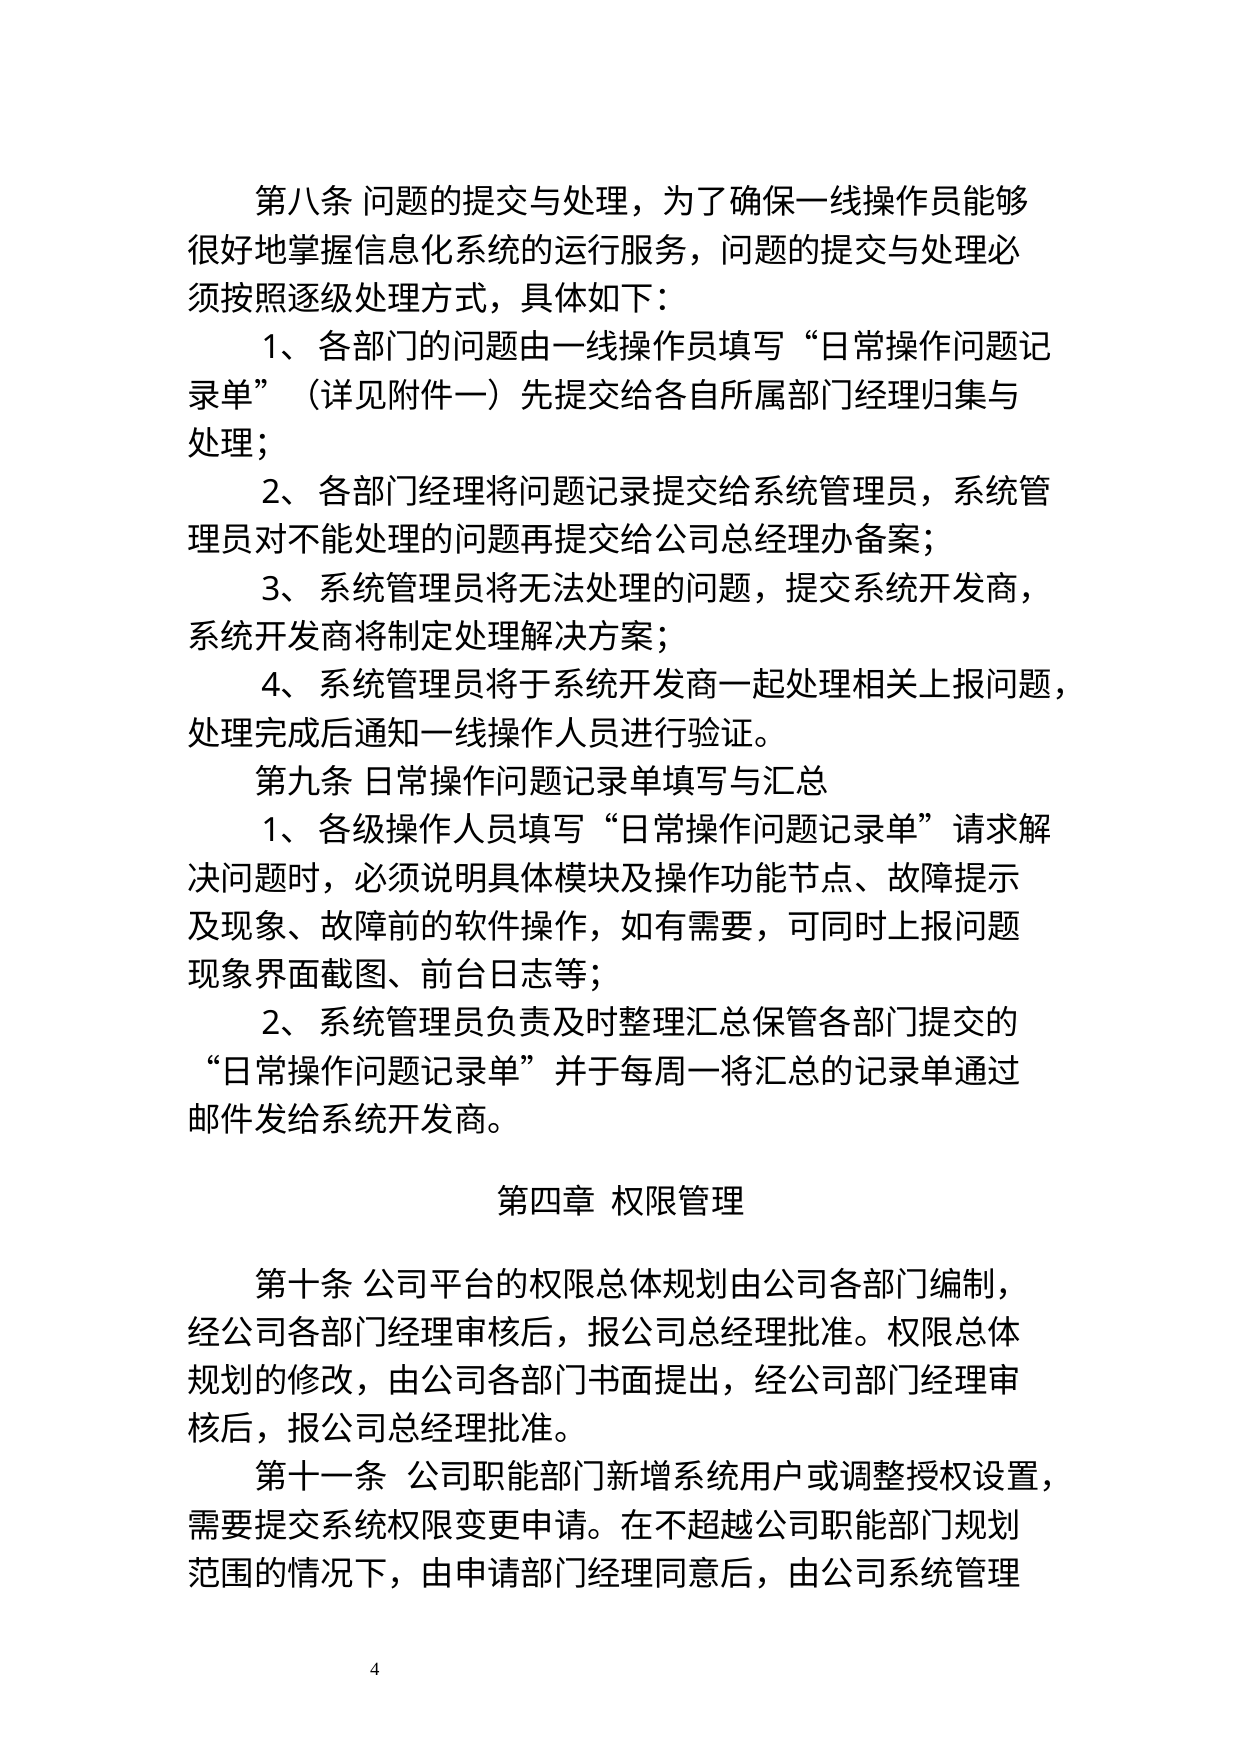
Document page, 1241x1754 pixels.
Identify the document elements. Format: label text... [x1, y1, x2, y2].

list 各级操作人员填写“日常操作问题记录单”请求解决问题时，必须说明具体模块及操作功能节点、故障提示及现象、故障前的软件操作，如有需要，可同时上报问题现象界面截图、前台日志等； [187, 803, 1053, 996]
text 第四章 权限管理 [187, 1175, 1053, 1223]
list 公司平台的权限总体规划由公司各部门编制，经公司各部门经理审核后，报公司总经理批准。权限总体规划的修改，由公司各部门书面提出，经公司部门经理审核后，报公司总经理批准。 [187, 1257, 1053, 1450]
list 系统管理员负责及时整理汇总保管各部门提交的“日常操作问题记录单”并于每周一将汇总的记录单通过邮件发给系统开发商。 [187, 996, 1053, 1141]
list 问题的提交与处理，为了确保一线操作员能够很好地掌握信息化系统的运行服务，问题的提交与处理必须按照逐级处理方式，具体如下： [187, 175, 1053, 320]
list 系统管理员将于系统开发商一起处理相关上报问题，处理完成后通知一线操作人员进行验证。 [187, 658, 1053, 755]
list 系统管理员将无法处理的问题，提交系统开发商，系统开发商将制定处理解决方案； [187, 561, 1053, 658]
list 日常操作问题记录单填写与汇总 [187, 755, 1053, 803]
list 各部门经理将问题记录提交给系统管理员，系统管理员对不能处理的问题再提交给公司总经理办备案； [187, 465, 1053, 561]
list 各部门的问题由一线操作员填写“日常操作问题记录单”（详见附件一）先提交给各自所属部门经理归集与处理； [187, 320, 1053, 465]
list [187, 1450, 1053, 1595]
